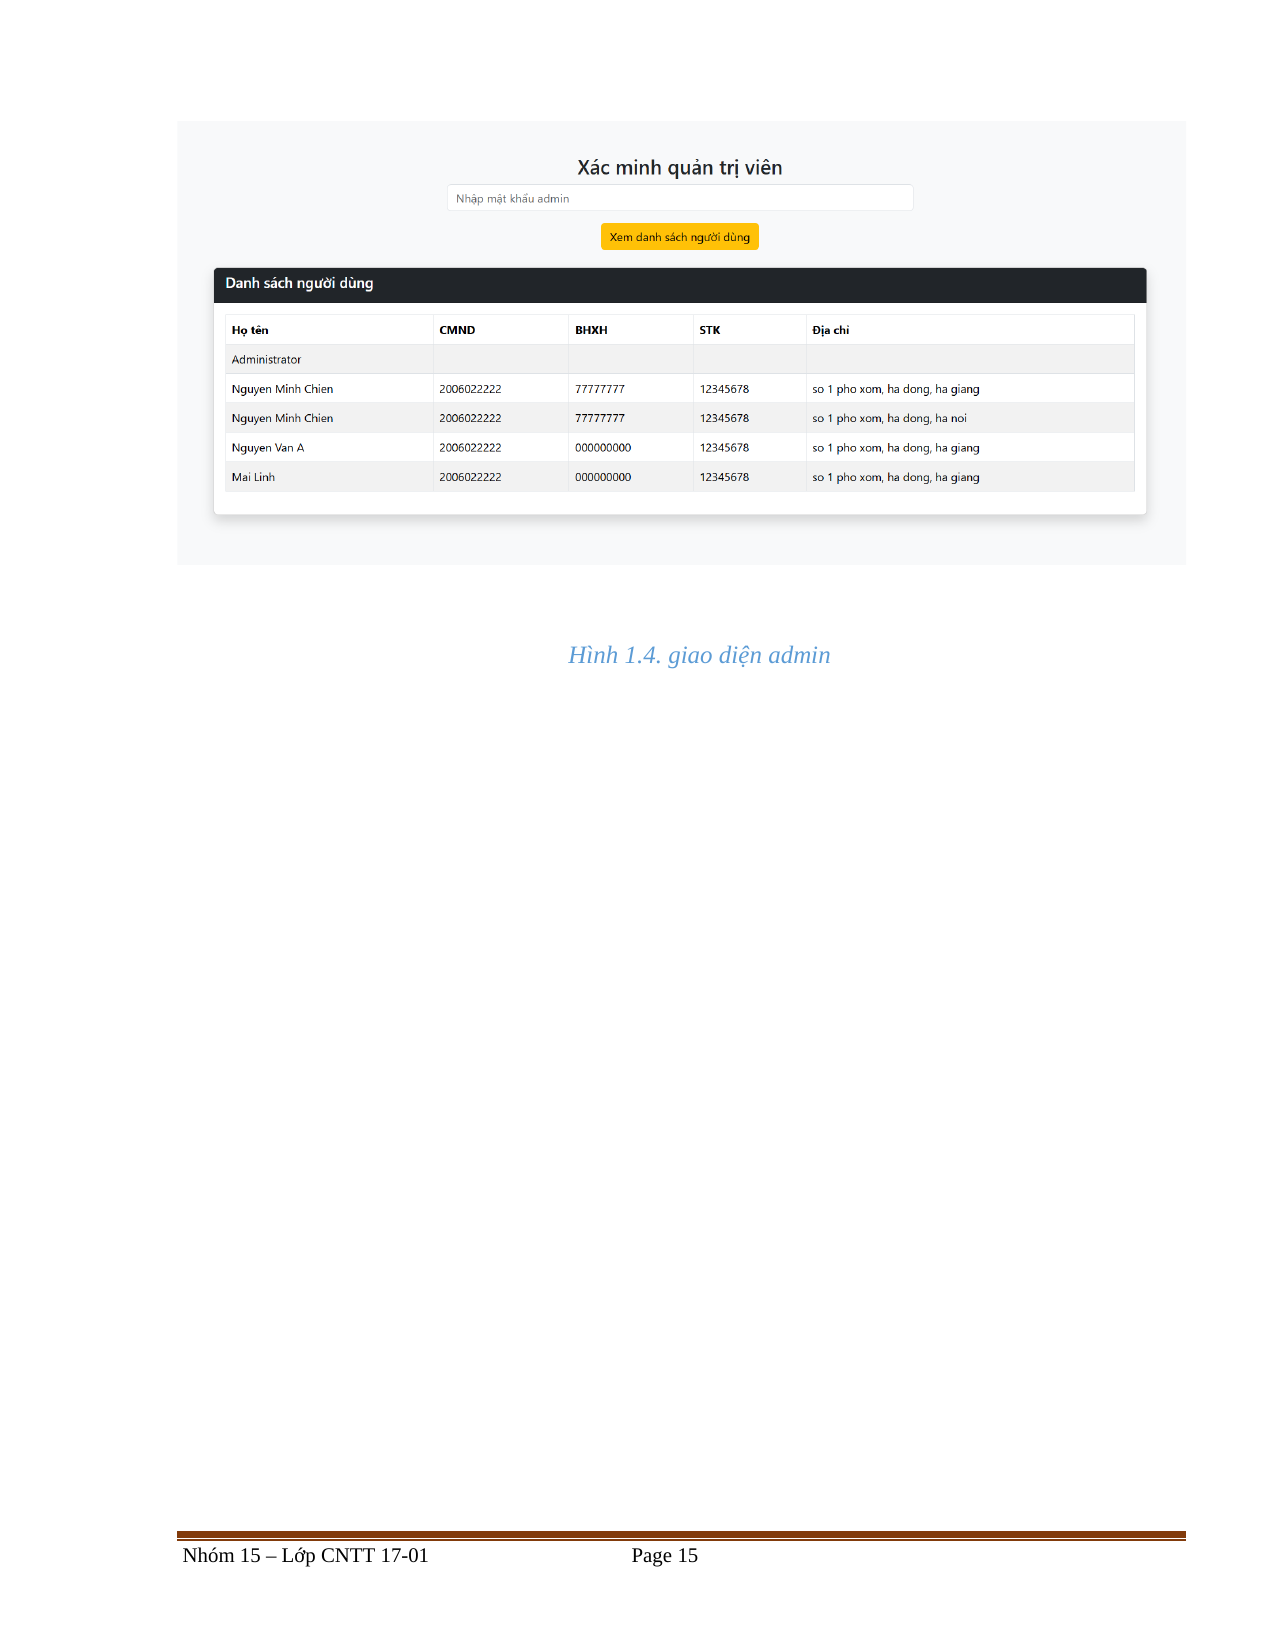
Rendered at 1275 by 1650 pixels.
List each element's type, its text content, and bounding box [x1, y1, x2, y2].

picture [177, 121, 1187, 565]
text Hình 1.4. giao diện admin [215, 640, 1186, 669]
